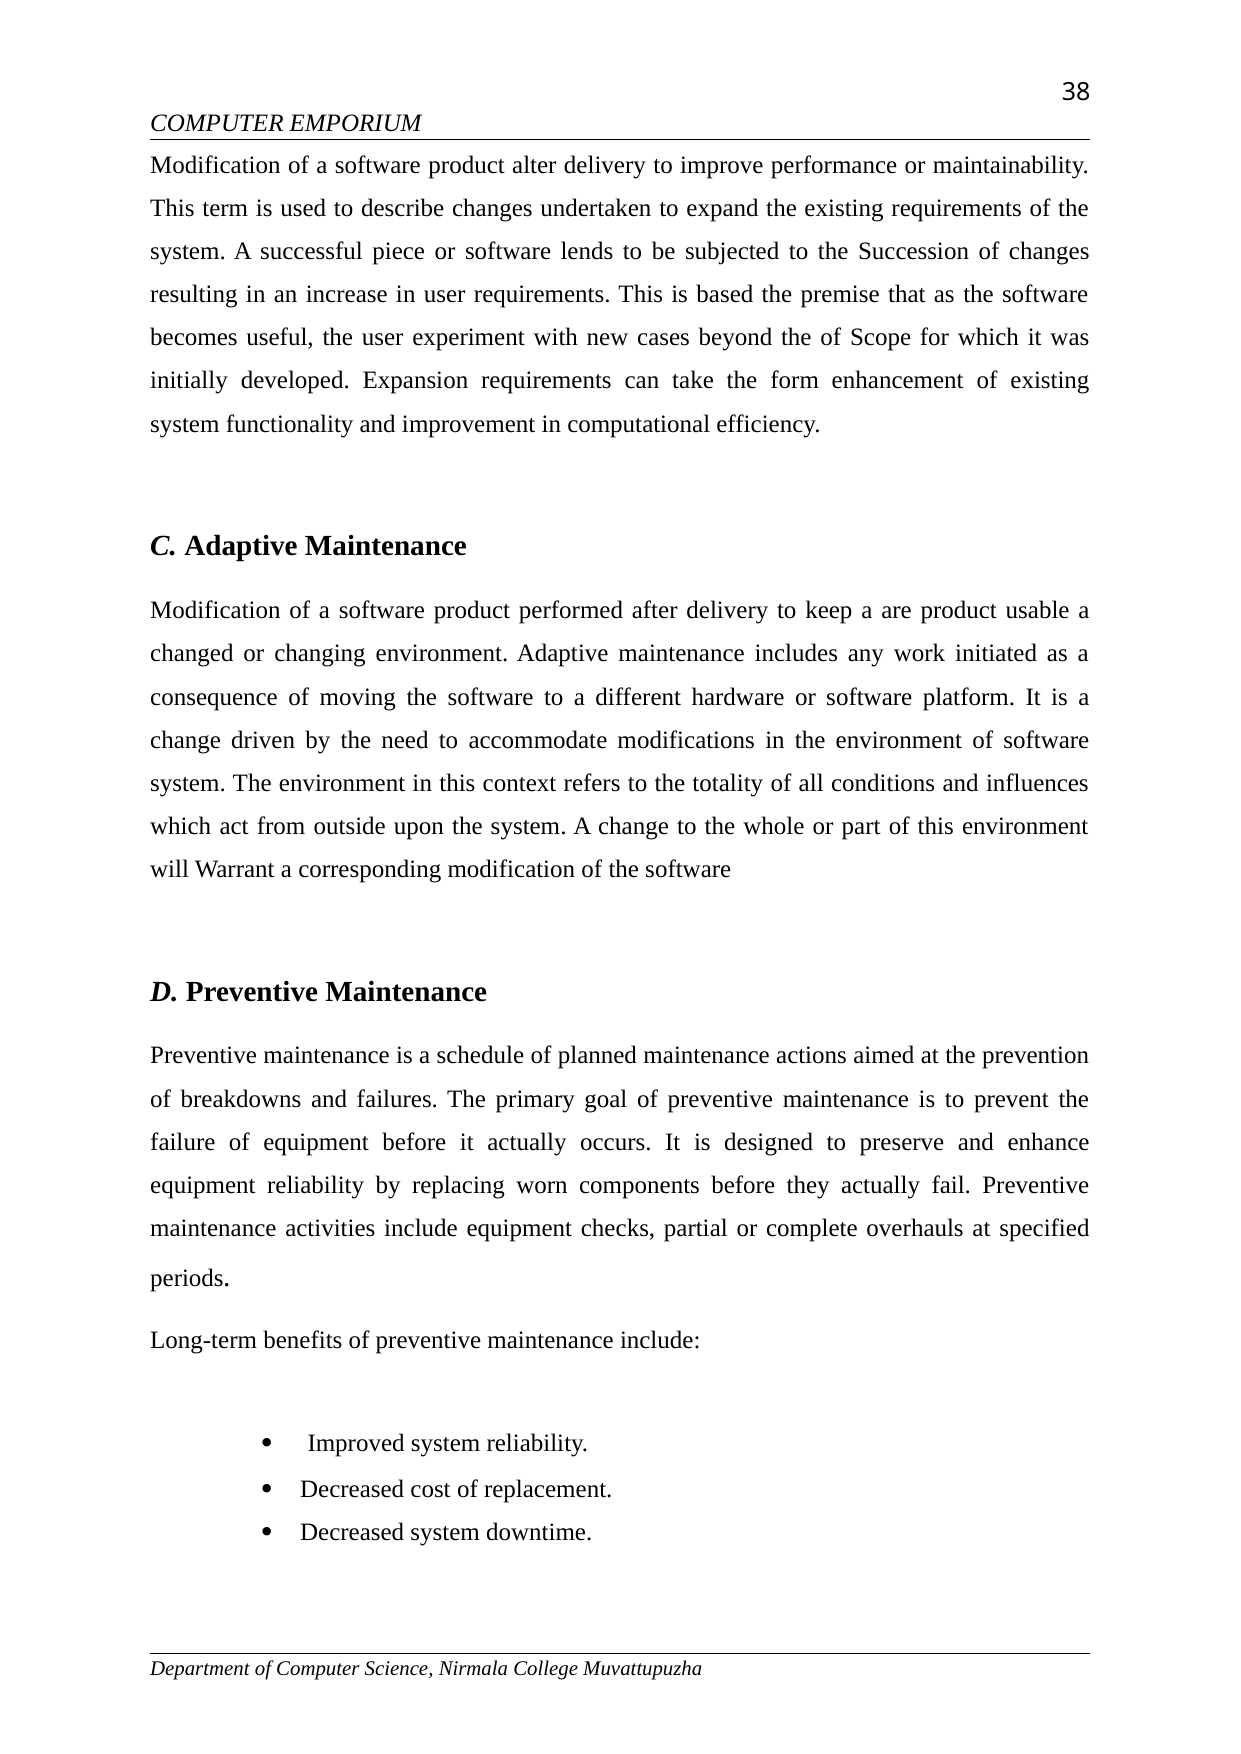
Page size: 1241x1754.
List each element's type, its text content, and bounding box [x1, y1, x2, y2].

text Preventive maintenance is a schedule of planned maintenance actions aimed at the prevention of breakdowns and failures. The primary goal of preventive maintenance is to prevent the failure of equipment before it actually occurs. It is designed to preserve and enhance equipment reliability by replacing worn components before they actually fail. Preventive maintenance activities include equipment checks, partial or complete overhauls at specified periods. [150, 1041, 1090, 1292]
text C. Adaptive Maintenance [150, 528, 1090, 562]
text Modification of a software product alter delivery to improve performance or maintainability. This term is used to describe changes undertaken to expand the existing requirements of the system. A successful piece or software lends to be subjected to the Succession of changes resulting in an increase in user requirements. This is based the premise that as the software becomes useful, the user experiment with new cases beyond the of Scope for which it was initially developed. Expansion requirements can take the form enhancement of existing system functionality and improvement in computational efficiency. [150, 150, 1090, 437]
text D. Preventive Maintenance [150, 974, 1090, 1007]
text Modification of a software product performed after delivery to keep a are product usable a changed or changing environment. Adaptive maintenance includes any work initiated as a consequence of moving the software to a different hardware or software platform. It is a change driven by the need to accommodate modifications in the environment of software system. The environment in this context refers to the totality of all conditions and influences which act from outside upon the system. A change to the whole or part of this environment will Warrant a corresponding modification of the software [150, 595, 1090, 883]
list Decreased system downtime. [262, 1517, 1090, 1546]
text Long-term benefits of preventive maintenance include: [150, 1326, 1090, 1354]
list Decreased cost of replacement. [262, 1474, 1090, 1503]
list Improved system reliability. [262, 1428, 1090, 1457]
